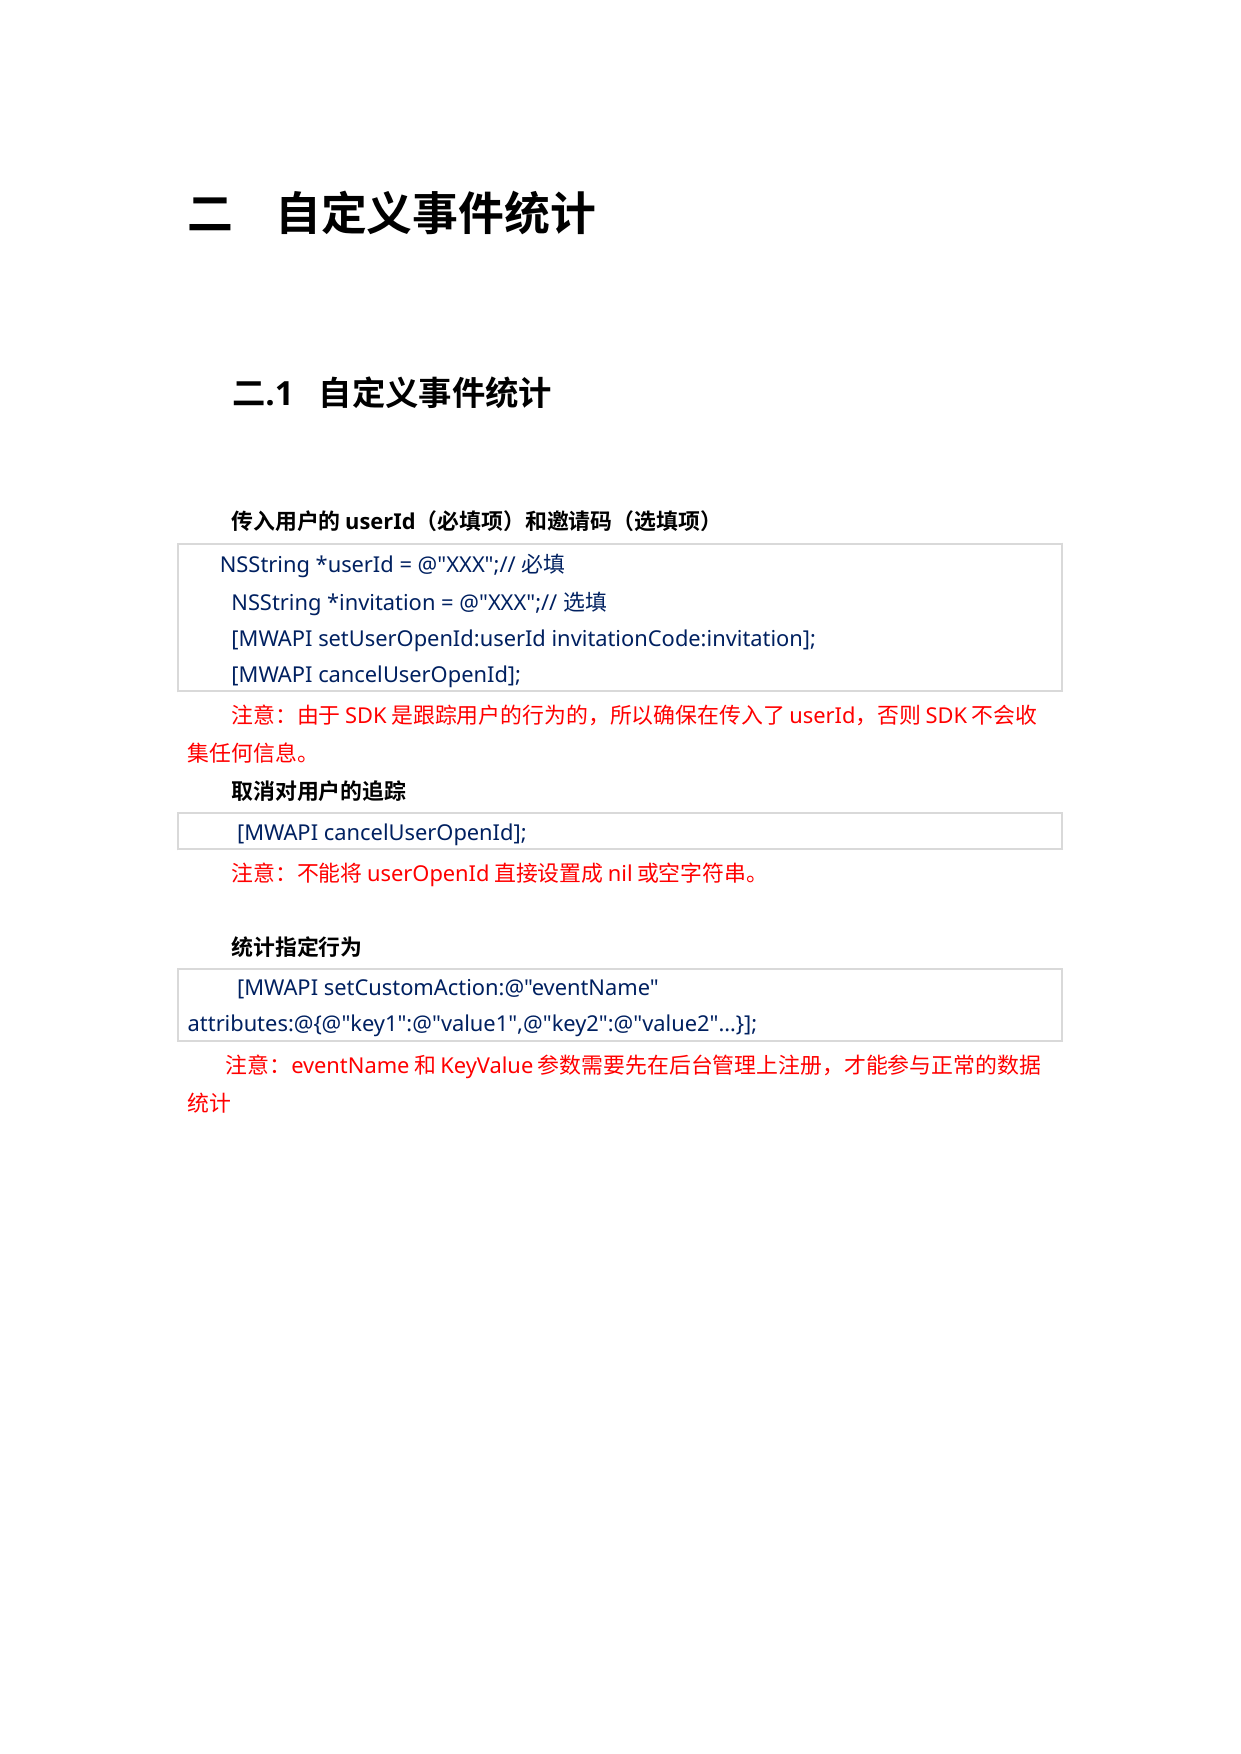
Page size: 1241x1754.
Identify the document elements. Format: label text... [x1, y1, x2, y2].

text 取消对用户的追踪 [187, 774, 1053, 806]
text 统计指定行为 [187, 930, 1053, 962]
text NSString *invitation = @"XXX";// 选填 [179, 581, 1061, 616]
text [MWAPI setUserOpenId:userId invitationCode:invitation]; [179, 619, 1061, 653]
text 注意：不能将userOpenId直接设置成nil或空字符串。 [187, 856, 1053, 888]
subtitle 自定义事件统计 [232, 358, 1053, 423]
text [MWAPI setCustomAction:@"eventName" attributes:@{@"key1":@"value1",@"key2":@"value2"…}]; [179, 970, 1061, 1040]
text 注意：eventName和KeyValue参数需要先在后台管理上注册，才能参与正常的数据统计 [187, 1048, 1053, 1118]
text 传入用户的userId（必填项）和邀请码（选填项） [187, 504, 1053, 536]
subtitle 自定义事件统计 [187, 162, 1053, 259]
text NSString *userId = @"XXX";// 必填 [179, 545, 1061, 578]
text [MWAPI cancelUserOpenId]; [179, 814, 1061, 848]
text 注意：由于SDK是跟踪用户的行为的，所以确保在传入了userId，否则SDK不会收集任何信息。 [187, 698, 1053, 768]
text [MWAPI cancelUserOpenId]; [179, 654, 1061, 690]
